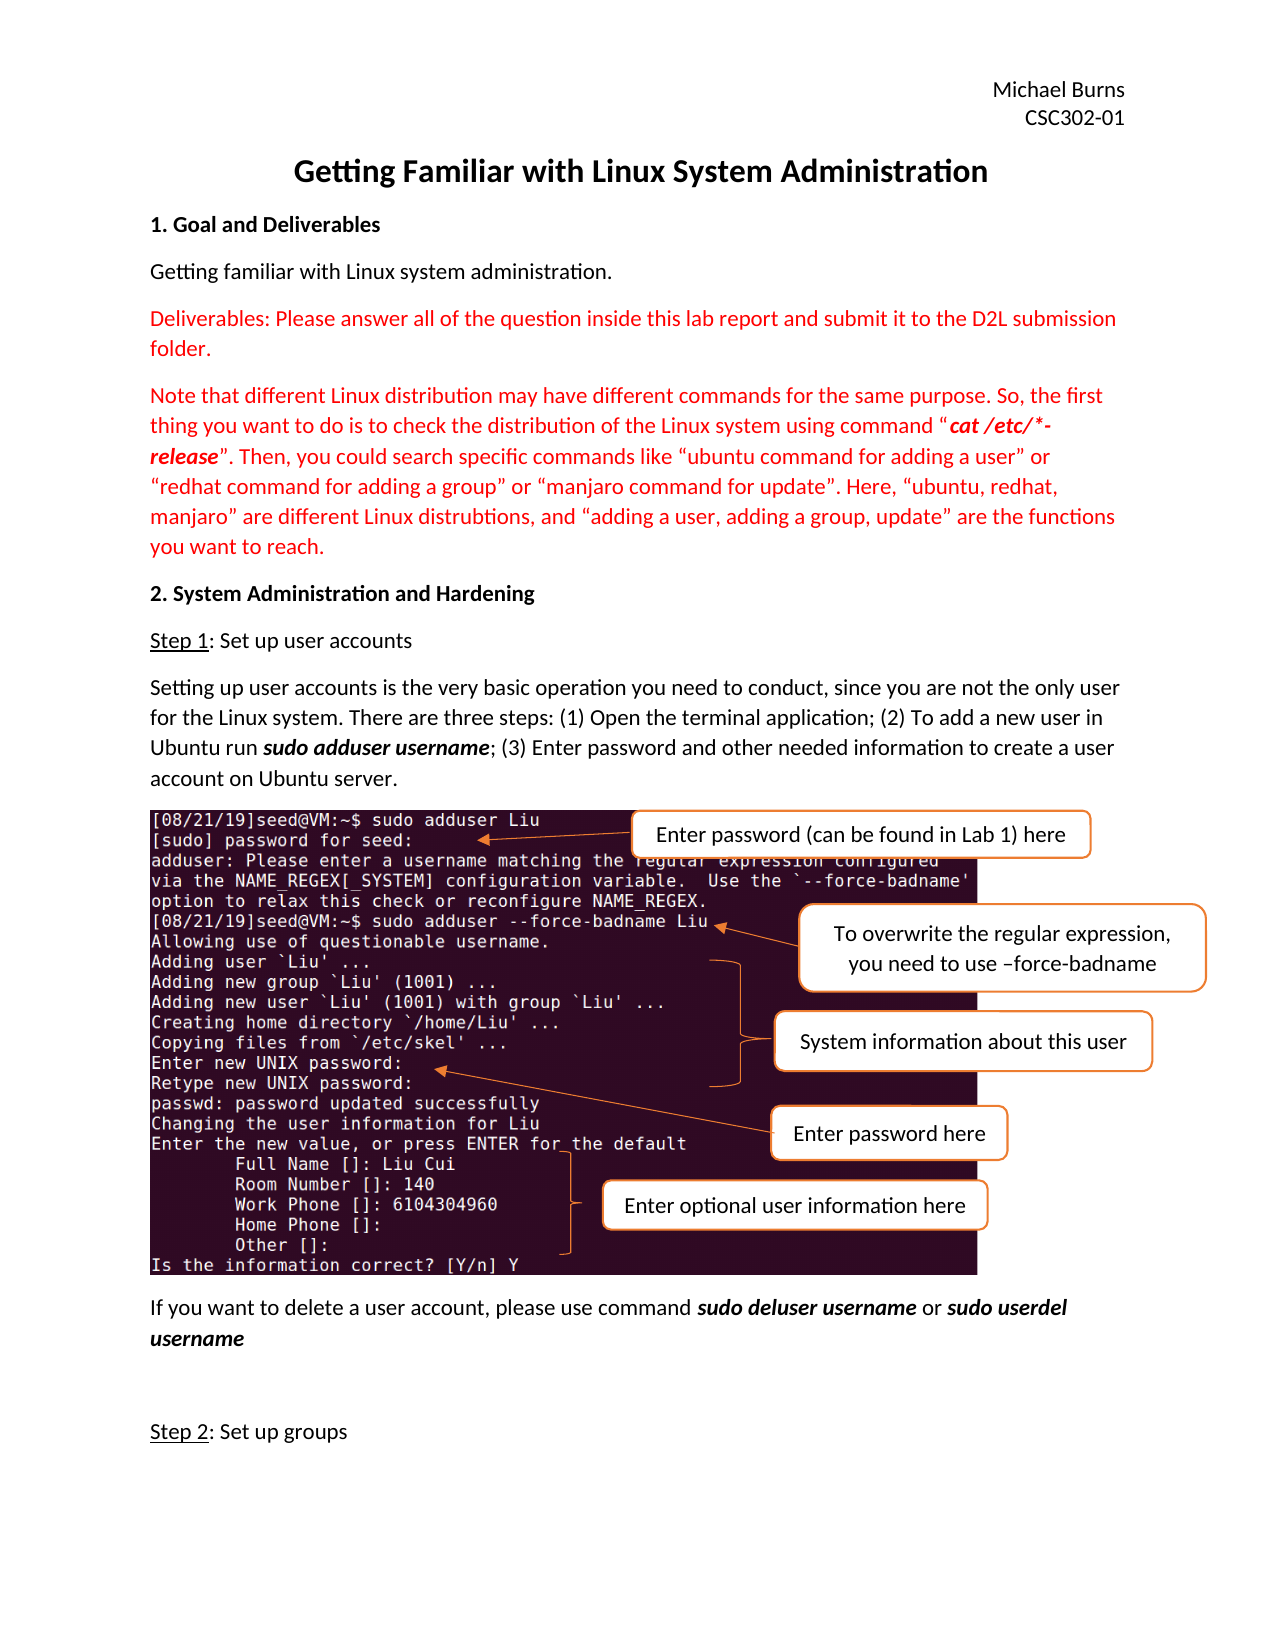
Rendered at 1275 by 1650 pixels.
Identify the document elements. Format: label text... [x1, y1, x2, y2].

text If you want to delete a user account, please use command sudo deluser username or sudo userdel username [150, 1293, 1125, 1352]
text Note that different Linux distribution may have different commands for the same purpose. So, the first thing you want to do is to check the distribution of the Linux system using command “cat /etc/*-release”. Then, you could search specific commands like “ubuntu command for adding a user” or “redhat command for adding a group” or “manjaro command for update”. Here, “ubuntu, redhat, manjaro” are different Linux distrubtions, and “adding a user, adding a group, update” are the functions you want to reach. [150, 381, 1125, 561]
text Step 2: Set up groups [150, 1417, 1125, 1446]
text Getting familiar with Linux system administration. [150, 257, 1125, 286]
picture [150, 810, 978, 1275]
text Step 1: Set up user accounts [150, 626, 1125, 654]
text Getting Familiar with Linux System Administration [150, 150, 1125, 191]
text 1. Goal and Deliverables [150, 211, 1125, 239]
text 2. System Administration and Hardening [150, 579, 1125, 607]
text Deliverables: Please answer all of the question inside this lab report and submit it to the D2L submission folder. [150, 304, 1125, 363]
text Setting up user accounts is the very basic operation you need to conduct, since you are not the only user for the Linux system. There are three steps: (1) Open the terminal application; (2) To add a new user in Ubuntu run sudo adduser username; (3) Enter password and other needed information to create a user account on Ubuntu server. [150, 673, 1125, 792]
